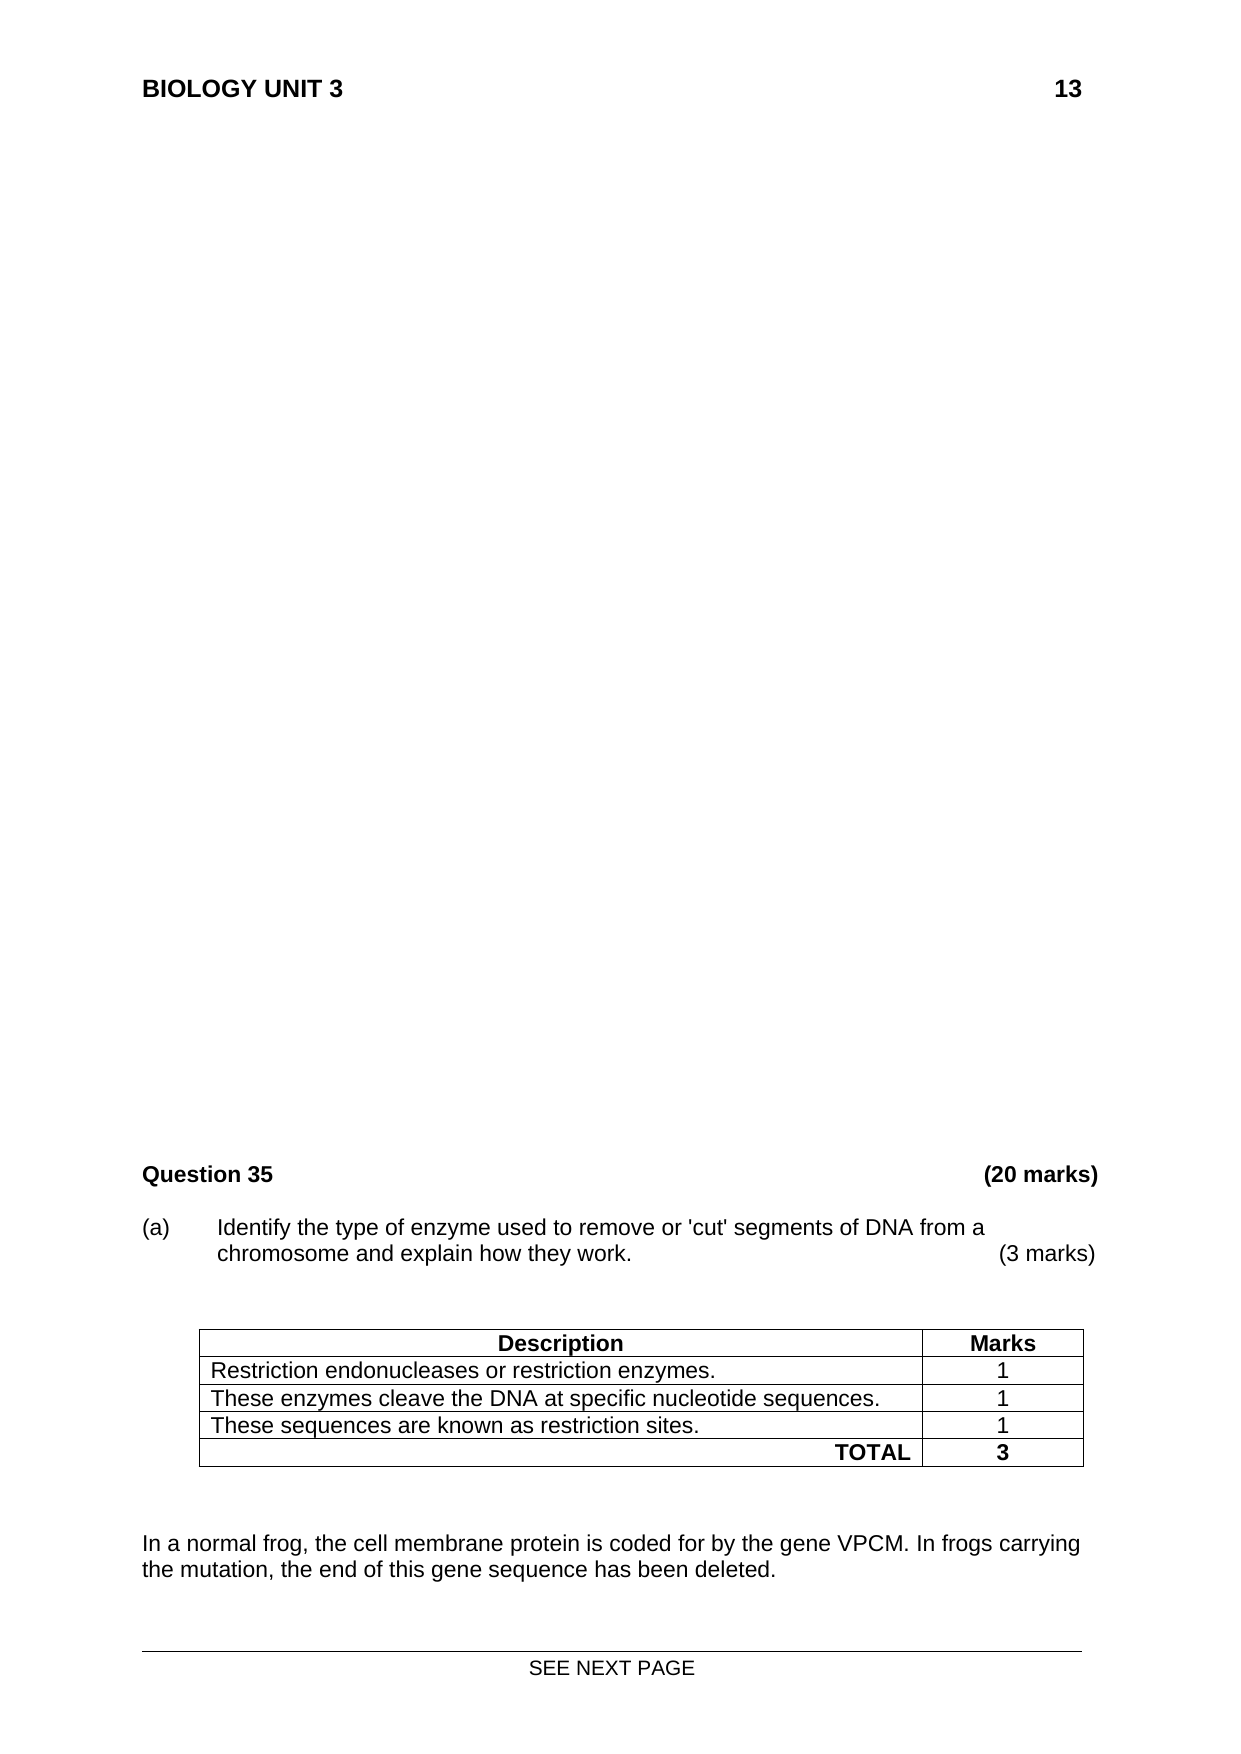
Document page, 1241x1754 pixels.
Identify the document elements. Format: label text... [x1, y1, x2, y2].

table_cell 1 [923, 1357, 1083, 1383]
text In a normal frog, the cell membrane protein is coded for by the gene VPCM. In frogs carrying the mutation, the end of this gene sequence has been deleted. [142, 1530, 1102, 1583]
table_cell These enzymes cleave the DNA at specific nucleotide sequences. [200, 1385, 922, 1411]
table_cell These sequences are known as restriction sites. [200, 1412, 922, 1438]
text Question 35 (20 marks) [142, 1161, 1102, 1187]
text (a) Identify the type of enzyme used to remove or 'cut' segments of DNA from a chromosome and explain how they work. (3 marks) [142, 1214, 1102, 1266]
table_cell TOTAL [200, 1439, 922, 1466]
table_header Description [200, 1330, 922, 1356]
table_header Marks [923, 1330, 1083, 1356]
table_cell 1 [923, 1385, 1083, 1411]
table_cell 3 [923, 1439, 1083, 1466]
table_cell 1 [923, 1412, 1083, 1438]
table_cell Restriction endonucleases or restriction enzymes. [200, 1357, 922, 1383]
